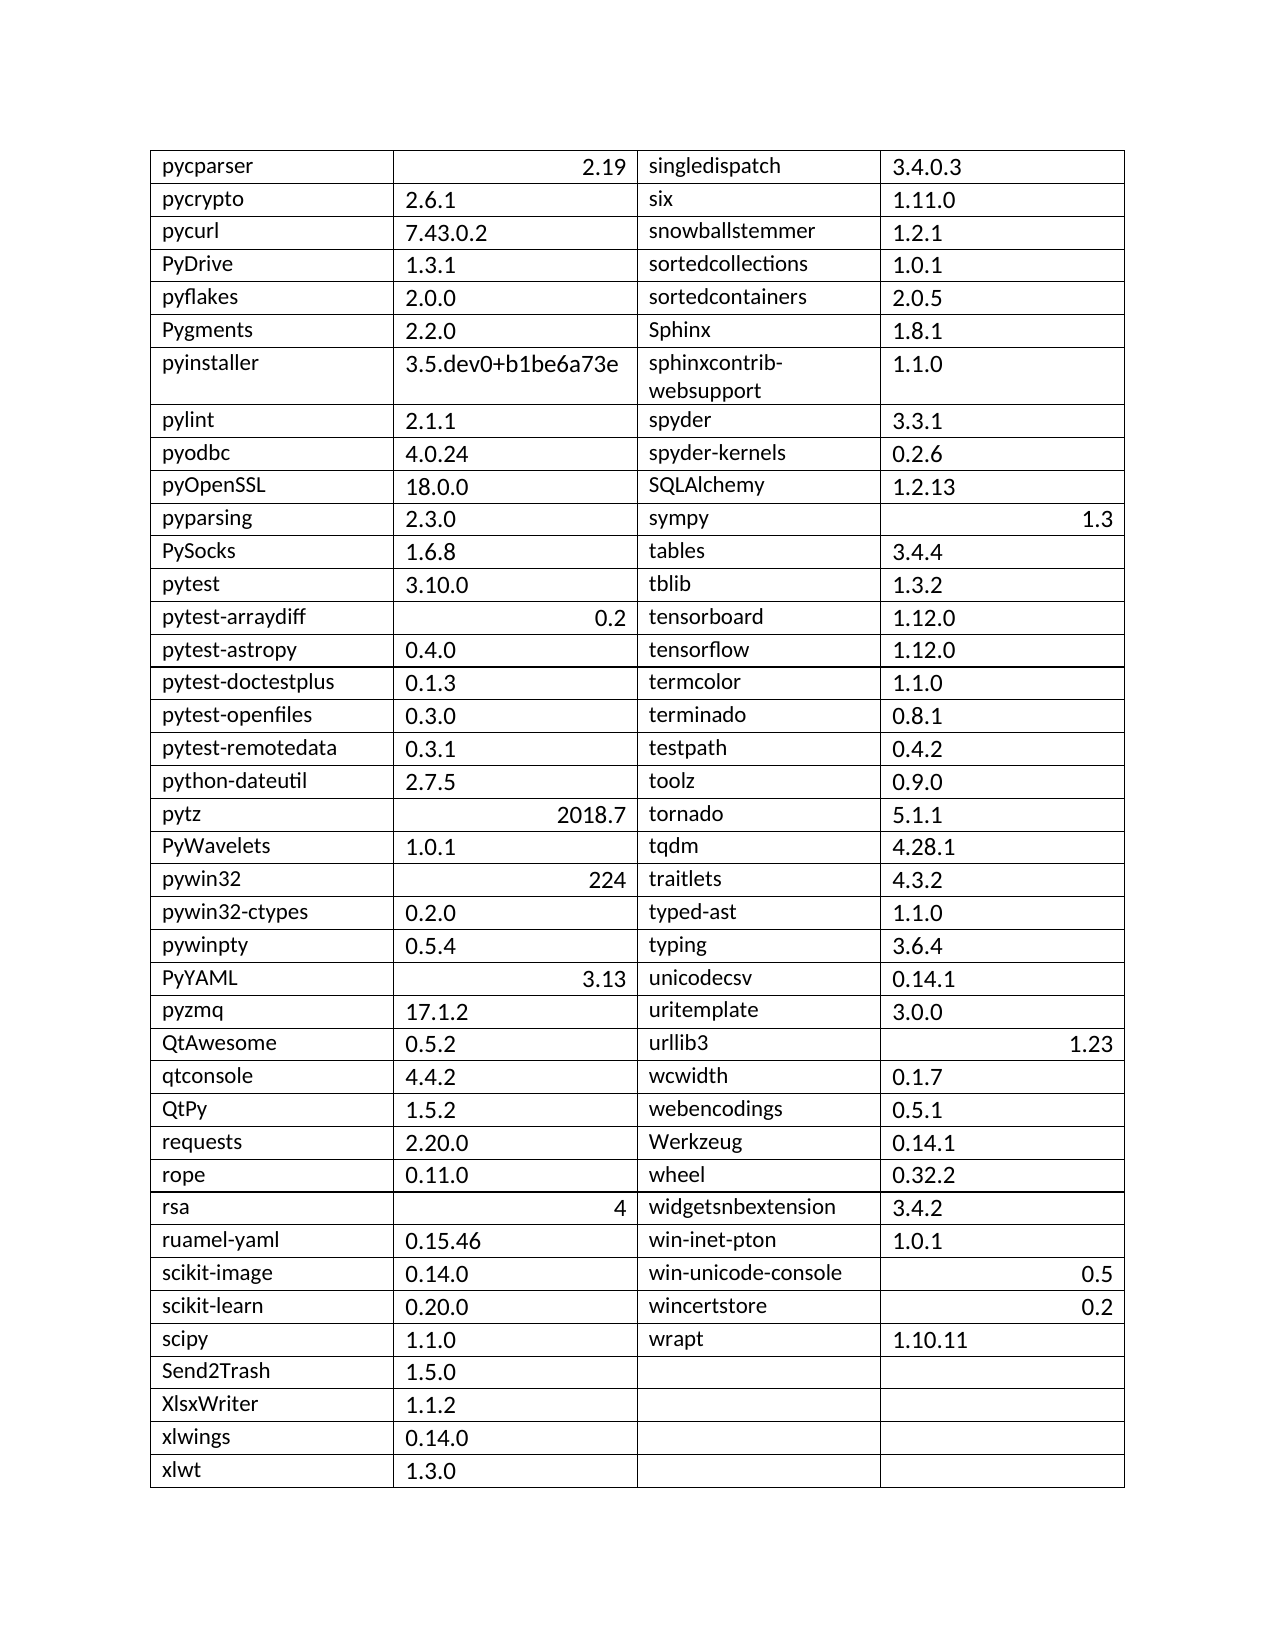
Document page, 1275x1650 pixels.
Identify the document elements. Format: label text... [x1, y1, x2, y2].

table_cell 0.11.0 [394, 1160, 637, 1191]
table_cell 17.1.2 [394, 996, 637, 1027]
table_cell typing [638, 930, 880, 962]
table_cell 3.4.2 [881, 1193, 1124, 1224]
table_cell 3.10.0 [394, 569, 637, 601]
table_cell pycparser [151, 151, 393, 183]
table_cell ruamel-yaml [151, 1225, 393, 1257]
table_cell singledispatch [638, 151, 880, 183]
table_cell [638, 1422, 880, 1454]
table_cell pytest-openfiles [151, 700, 393, 732]
table_cell QtAwesome [151, 1029, 393, 1060]
table_cell 1.0.1 [881, 250, 1124, 281]
table_cell typed-ast [638, 897, 880, 929]
table_cell requests [151, 1127, 393, 1159]
table_cell sortedcollections [638, 250, 880, 281]
table_cell pytest-arraydiff [151, 602, 393, 634]
table_cell 1.5.0 [394, 1357, 637, 1388]
table_cell xlwings [151, 1422, 393, 1454]
table_cell terminado [638, 700, 880, 732]
table_cell tornado [638, 799, 880, 831]
table_cell Werkzeug [638, 1127, 880, 1159]
table_cell webencodings [638, 1094, 880, 1126]
table_cell 2.7.5 [394, 766, 637, 798]
table_cell 0.1.7 [881, 1061, 1124, 1093]
table_cell tables [638, 536, 880, 568]
table_cell 2018.7 [394, 799, 637, 831]
table_cell xlwt [151, 1455, 393, 1487]
table_cell 1.3 [881, 504, 1124, 535]
table_cell 0.2 [394, 602, 637, 634]
table_cell 0.5.1 [881, 1094, 1124, 1126]
table_cell 5.1.1 [881, 799, 1124, 831]
table_cell wincertstore [638, 1291, 880, 1323]
table_cell 3.4.0.3 [881, 151, 1124, 183]
table_cell 1.12.0 [881, 635, 1124, 666]
table_cell sympy [638, 504, 880, 535]
table_cell rsa [151, 1193, 393, 1224]
table_cell 4.4.2 [394, 1061, 637, 1093]
table_cell 0.4.0 [394, 635, 637, 666]
table_cell [881, 1389, 1124, 1421]
table_cell [881, 1357, 1124, 1388]
table_cell 1.3.1 [394, 250, 637, 281]
table_cell six [638, 184, 880, 216]
table_cell snowballstemmer [638, 217, 880, 248]
table_cell 1.1.0 [881, 897, 1124, 929]
table_cell PySocks [151, 536, 393, 568]
table_cell pywin32-ctypes [151, 897, 393, 929]
table_cell pytest-astropy [151, 635, 393, 666]
table_cell 0.14.1 [881, 1127, 1124, 1159]
table_cell 1.3.0 [394, 1455, 637, 1487]
table_cell 2.19 [394, 151, 637, 183]
table_cell 1.2.1 [881, 217, 1124, 248]
table_cell unicodecsv [638, 963, 880, 994]
table_cell urllib3 [638, 1029, 880, 1060]
table_cell [881, 1455, 1124, 1487]
table_cell 0.5 [881, 1258, 1124, 1290]
table_cell testpath [638, 733, 880, 765]
table_cell traitlets [638, 864, 880, 896]
table_cell 1.10.11 [881, 1324, 1124, 1356]
table_cell 0.9.0 [881, 766, 1124, 798]
table_cell scipy [151, 1324, 393, 1356]
table_cell spyder-kernels [638, 438, 880, 469]
table_cell 1.3.2 [881, 569, 1124, 601]
table_cell pytest [151, 569, 393, 601]
table_cell wrapt [638, 1324, 880, 1356]
table_cell 4 [394, 1193, 637, 1224]
table_cell PyDrive [151, 250, 393, 281]
table_cell tensorflow [638, 635, 880, 666]
table_cell 224 [394, 864, 637, 896]
table_cell 4.28.1 [881, 832, 1124, 863]
table_cell 4.0.24 [394, 438, 637, 469]
table_cell Pygments [151, 315, 393, 347]
table_cell 0.20.0 [394, 1291, 637, 1323]
table_cell 7.43.0.2 [394, 217, 637, 248]
table_cell 1.0.1 [881, 1225, 1124, 1257]
table_cell 1.23 [881, 1029, 1124, 1060]
table_cell pycrypto [151, 184, 393, 216]
table_cell uritemplate [638, 996, 880, 1027]
table_cell 1.8.1 [881, 315, 1124, 347]
table_cell [638, 1455, 880, 1487]
table_cell 0.1.3 [394, 668, 637, 699]
table_cell scikit-image [151, 1258, 393, 1290]
table_cell Sphinx [638, 315, 880, 347]
table_cell Send2Trash [151, 1357, 393, 1388]
table_cell XlsxWriter [151, 1389, 393, 1421]
table_cell 2.20.0 [394, 1127, 637, 1159]
table_cell spyder [638, 405, 880, 437]
table_cell pyinstaller [151, 348, 393, 404]
table_cell wcwidth [638, 1061, 880, 1093]
table_cell pytest-remotedata [151, 733, 393, 765]
table_cell 1.12.0 [881, 602, 1124, 634]
table_cell win-unicode-console [638, 1258, 880, 1290]
table_cell 1.1.2 [394, 1389, 637, 1421]
table_cell 3.6.4 [881, 930, 1124, 962]
table_cell win-inet-pton [638, 1225, 880, 1257]
table_cell 1.1.0 [881, 668, 1124, 699]
table_cell pyflakes [151, 282, 393, 314]
table_cell 3.0.0 [881, 996, 1124, 1027]
table_cell 0.2 [881, 1291, 1124, 1323]
table_cell tblib [638, 569, 880, 601]
table_cell 0.3.0 [394, 700, 637, 732]
table_cell pyOpenSSL [151, 471, 393, 502]
table_cell PyWavelets [151, 832, 393, 863]
table_cell pyodbc [151, 438, 393, 469]
table_cell pytest-doctestplus [151, 668, 393, 699]
table_cell pytz [151, 799, 393, 831]
table_cell qtconsole [151, 1061, 393, 1093]
table_cell 0.5.4 [394, 930, 637, 962]
table_cell 1.0.1 [394, 832, 637, 863]
table_cell 0.14.0 [394, 1258, 637, 1290]
table_cell tqdm [638, 832, 880, 863]
table_cell 0.14.0 [394, 1422, 637, 1454]
table_cell 0.5.2 [394, 1029, 637, 1060]
table_cell 1.6.8 [394, 536, 637, 568]
table_cell wheel [638, 1160, 880, 1191]
table_cell 0.2.0 [394, 897, 637, 929]
table_cell PyYAML [151, 963, 393, 994]
table_cell [638, 1389, 880, 1421]
table_cell 0.2.6 [881, 438, 1124, 469]
table_cell 0.14.1 [881, 963, 1124, 994]
table_cell 3.5.dev0+b1be6a73e [394, 348, 637, 404]
table_cell SQLAlchemy [638, 471, 880, 502]
table_cell pywinpty [151, 930, 393, 962]
table_cell pycurl [151, 217, 393, 248]
table_cell 2.1.1 [394, 405, 637, 437]
table_cell [638, 1357, 880, 1388]
table_cell pywin32 [151, 864, 393, 896]
table_cell 4.3.2 [881, 864, 1124, 896]
table_cell [881, 1422, 1124, 1454]
table_cell 1.5.2 [394, 1094, 637, 1126]
table_cell 18.0.0 [394, 471, 637, 502]
table_cell 3.4.4 [881, 536, 1124, 568]
table_cell 0.32.2 [881, 1160, 1124, 1191]
table_cell pyparsing [151, 504, 393, 535]
table_cell python-dateutil [151, 766, 393, 798]
table_cell 1.11.0 [881, 184, 1124, 216]
table_cell 2.0.0 [394, 282, 637, 314]
table_cell 2.2.0 [394, 315, 637, 347]
table_cell QtPy [151, 1094, 393, 1126]
table_cell sortedcontainers [638, 282, 880, 314]
table_cell sphinxcontrib-websupport [638, 348, 880, 404]
table_cell rope [151, 1160, 393, 1191]
table_cell 1.2.13 [881, 471, 1124, 502]
table_cell 2.3.0 [394, 504, 637, 535]
table_cell 1.1.0 [394, 1324, 637, 1356]
table_cell 2.0.5 [881, 282, 1124, 314]
table_cell 0.3.1 [394, 733, 637, 765]
table_cell pylint [151, 405, 393, 437]
table_cell pyzmq [151, 996, 393, 1027]
table_cell 0.15.46 [394, 1225, 637, 1257]
table_cell termcolor [638, 668, 880, 699]
table_cell 1.1.0 [881, 348, 1124, 404]
table_cell widgetsnbextension [638, 1193, 880, 1224]
table_cell scikit-learn [151, 1291, 393, 1323]
table_cell tensorboard [638, 602, 880, 634]
table_cell 2.6.1 [394, 184, 637, 216]
table_cell 3.3.1 [881, 405, 1124, 437]
table_cell 3.13 [394, 963, 637, 994]
table_cell 0.8.1 [881, 700, 1124, 732]
table_cell 0.4.2 [881, 733, 1124, 765]
table_cell toolz [638, 766, 880, 798]
